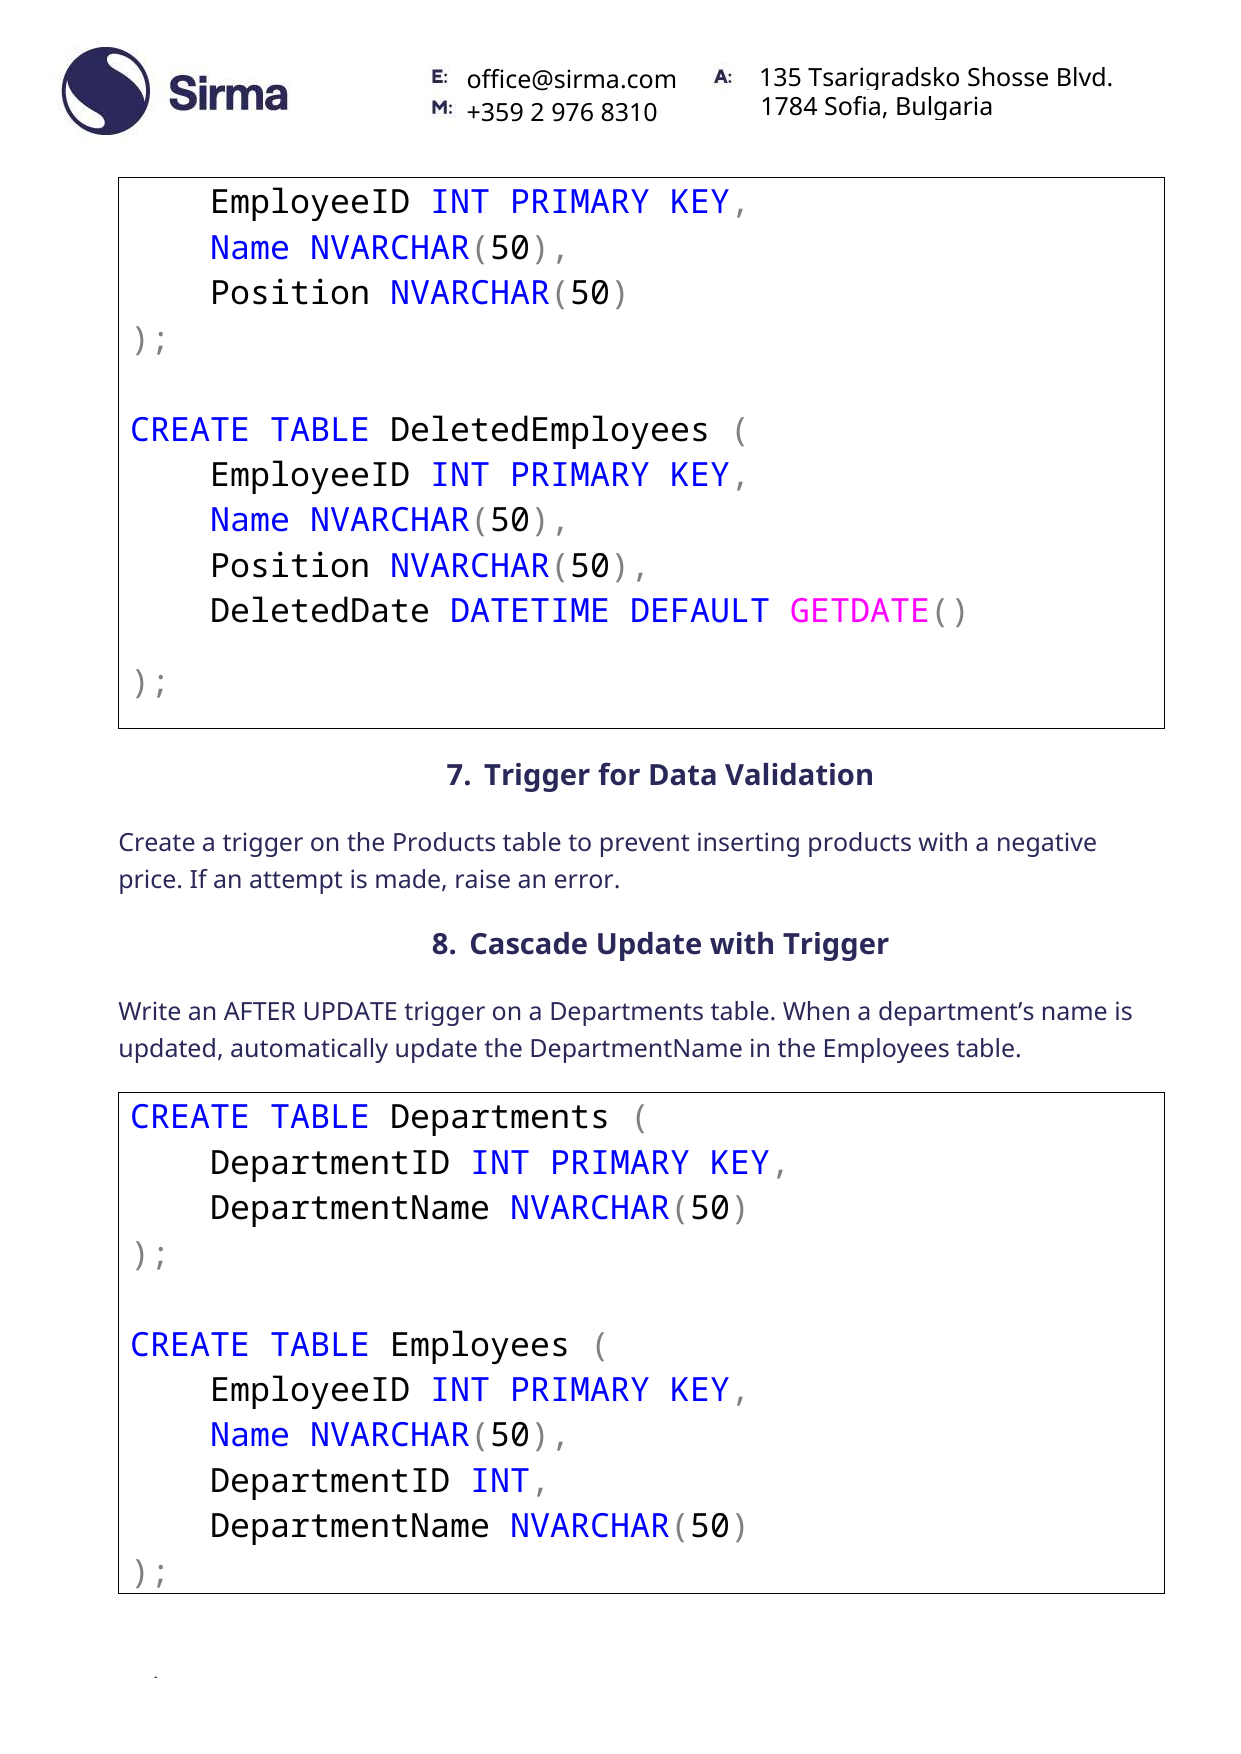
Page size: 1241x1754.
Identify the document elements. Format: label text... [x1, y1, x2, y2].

picture [2, 0, 1238, 177]
text Write an AFTER UPDATE trigger on a Departments table. When a department’s name is updated, automatically update the DepartmentName in the Employees table. [118, 994, 1165, 1064]
table_header CREATE TABLE Departments ( DepartmentID INT PRIMARY KEY, DepartmentName NVARCHAR(50) ); CREATE TABLE Employees ( EmployeeID INT PRIMARY KEY, Name NVARCHAR(50), DepartmentID INT, DepartmentName NVARCHAR(50) ); [119, 1093, 1164, 1593]
subtitle Cascade Update with Trigger [156, 923, 1165, 963]
subtitle Trigger for Data Validation [156, 754, 1165, 794]
text Create a trigger on the Products table to prevent inserting products with a negative price. If an attempt is made, raise an error. [118, 824, 1165, 895]
